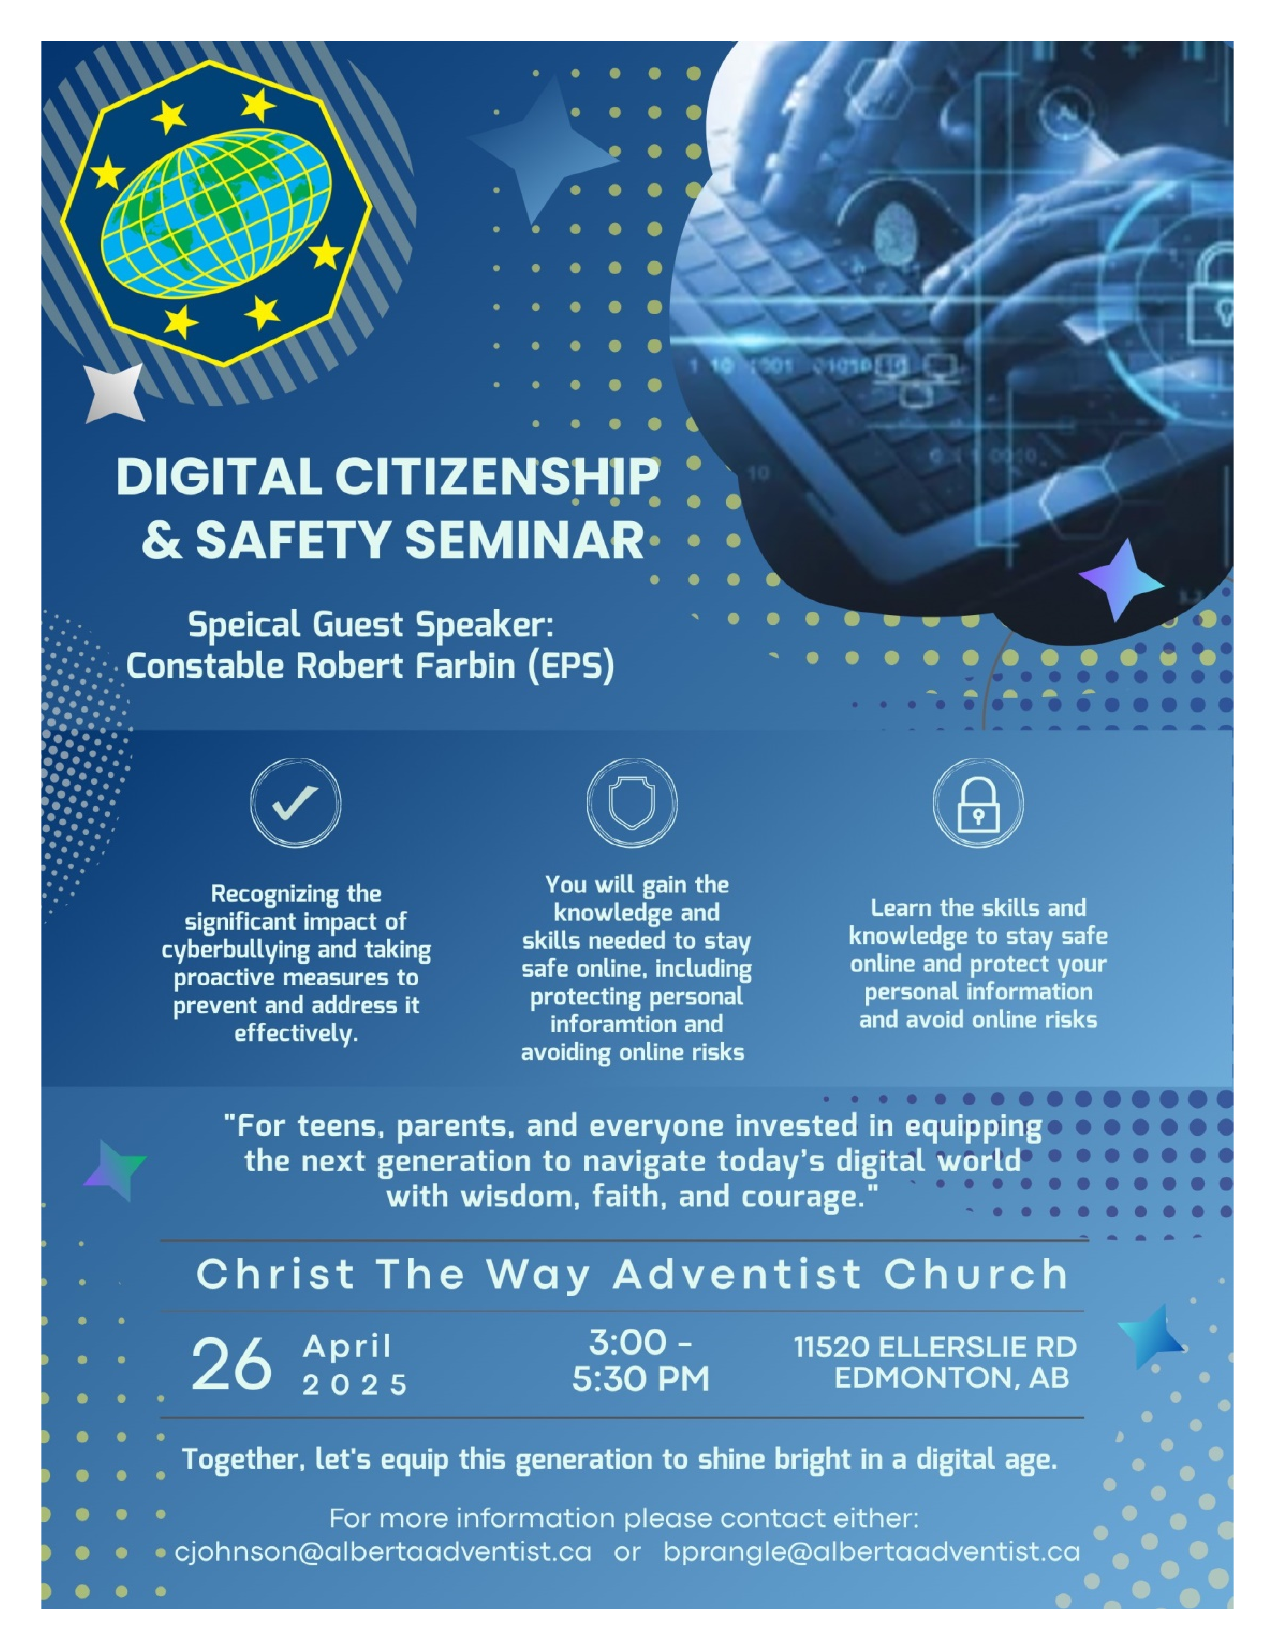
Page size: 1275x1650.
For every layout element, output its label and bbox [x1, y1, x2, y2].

picture [41, 41, 1234, 1609]
